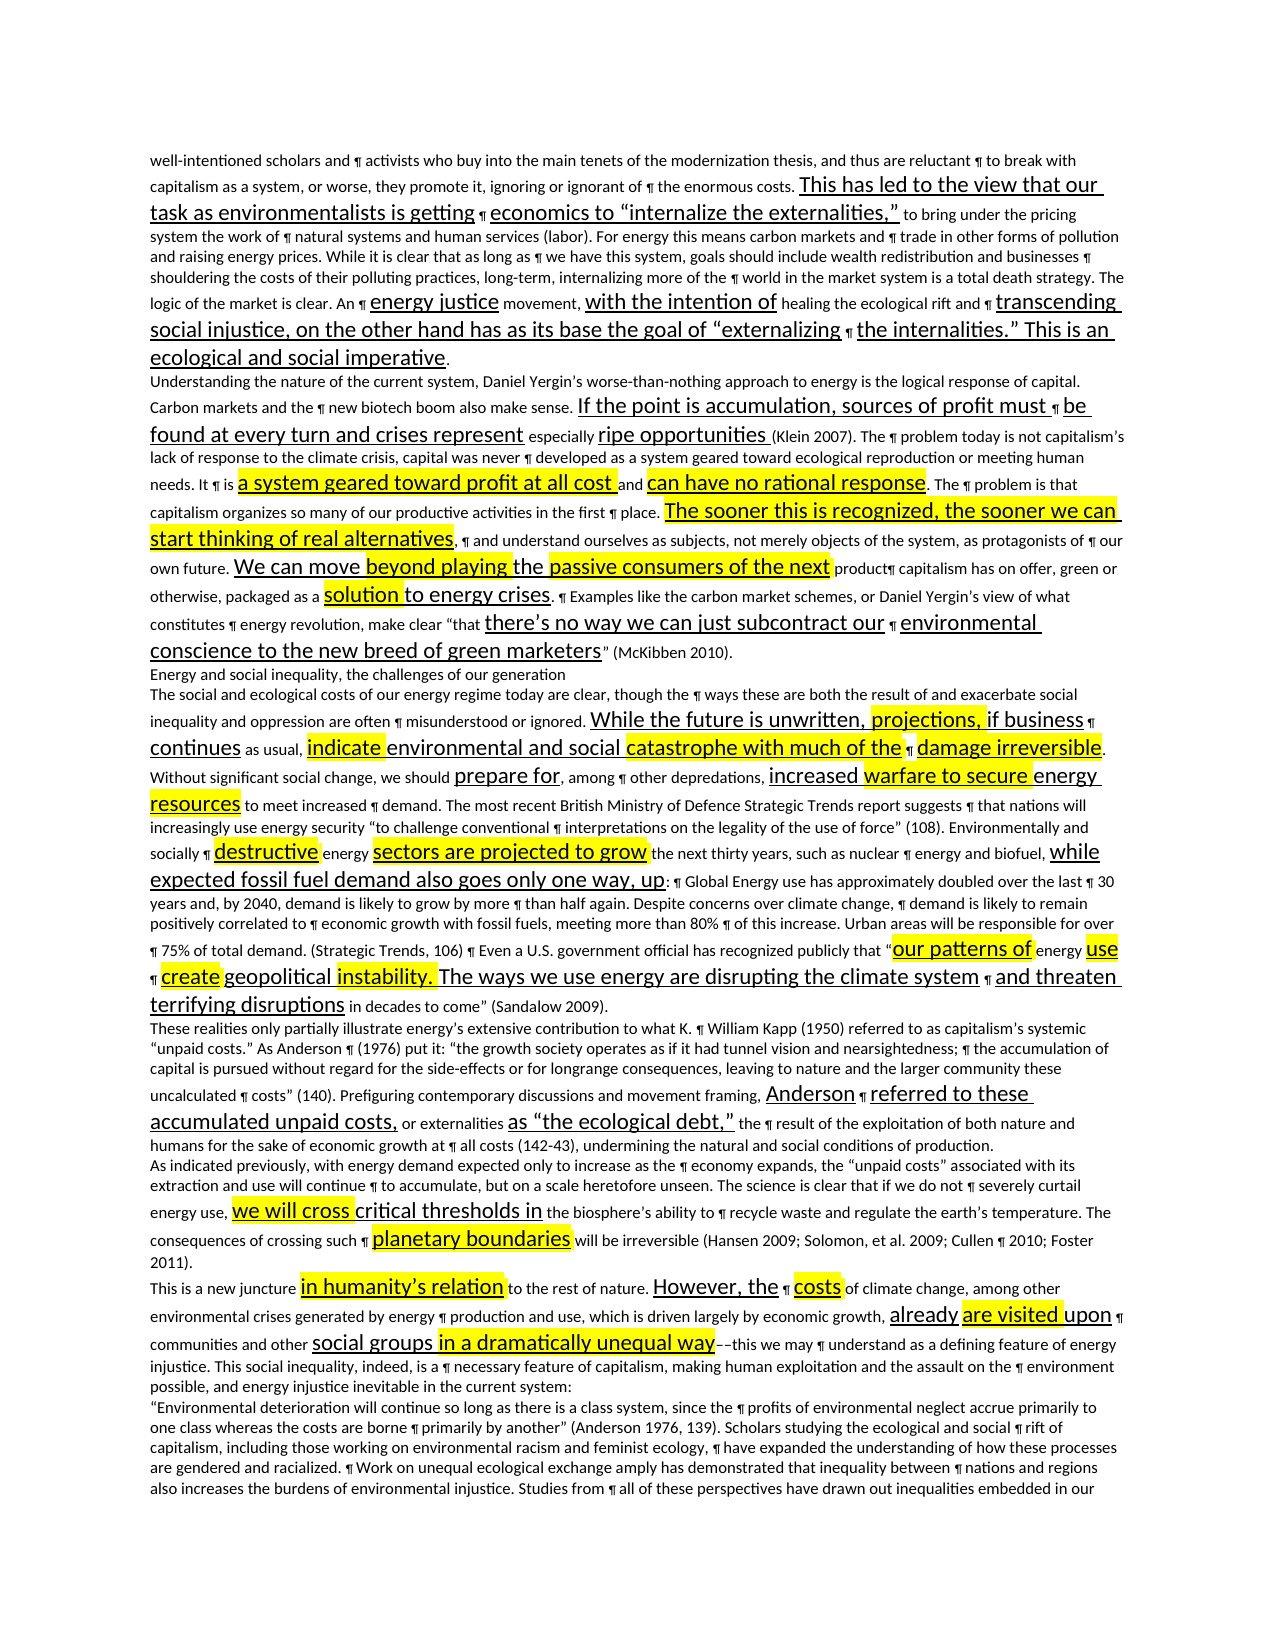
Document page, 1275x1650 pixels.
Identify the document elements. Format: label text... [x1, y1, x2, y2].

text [150, 150, 1125, 371]
text The social and ecological costs of our energy regime today are clear, though the ¶ ways these are both the result of and exacerbate social inequality and oppression are often ¶ misunderstood or ignored. While the future is unwritten, projections, if business ¶ continues as usual, indicate environmental and social catastrophe with much of the ¶ damage irreversible. Without significant social change, we should prepare for, among ¶ other depredations, increased warfare to secure energy resources to meet increased ¶ demand. The most recent British Ministry of Defence Strategic Trends report suggests ¶ that nations will increasingly use energy security “to challenge conventional ¶ interpretations on the legality of the use of force” (108). Environmentally and socially ¶ destructive energy sectors are projected to grow the next thirty years, such as nuclear ¶ energy and biofuel, while expected fossil fuel demand also goes only one way, up: ¶ Global Energy use has approximately doubled over the last ¶ 30 years and, by 2040, demand is likely to grow by more ¶ than half again. Despite concerns over climate change, ¶ demand is likely to remain positively correlated to ¶ economic growth with fossil fuels, meeting more than 80% ¶ of this increase. Urban areas will be responsible for over ¶ 75% of total demand. (Strategic Trends, 106) ¶ Even a U.S. government official has recognized publicly that “our patterns of energy use ¶ create geopolitical instability. The ways we use energy are disrupting the climate system ¶ and threaten terrifying disruptions in decades to come” (Sandalow 2009). [150, 684, 1125, 1018]
text As indicated previously, with energy demand expected only to increase as the ¶ economy expands, the “unpaid costs” associated with its extraction and use will continue ¶ to accumulate, but on a scale heretofore unseen. The science is clear that if we do not ¶ severely curtail energy use, we will cross critical thresholds in the biosphere’s ability to ¶ recycle waste and regulate the earth’s temperature. The consequences of crossing such ¶ planetary boundaries will be irreversible (Hansen 2009; Solomon, et al. 2009; Cullen ¶ 2010; Foster 2011). [150, 1155, 1125, 1272]
text This is a new juncture in humanity’s relation to the rest of nature. However, the ¶ costs of climate change, among other environmental crises generated by energy ¶ production and use, which is driven largely by economic growth, already are visited upon ¶ communities and other social groups in a dramatically unequal way––this we may ¶ understand as a defining feature of energy injustice. This social inequality, indeed, is a ¶ necessary feature of capitalism, making human exploitation and the assault on the ¶ environment possible, and energy injustice inevitable in the current system: [150, 1272, 1125, 1397]
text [150, 1397, 1125, 1498]
text Energy and social inequality, the challenges of our generation [150, 664, 1125, 684]
text These realities only partially illustrate energy’s extensive contribution to what K. ¶ William Kapp (1950) referred to as capitalism’s systemic “unpaid costs.” As Anderson ¶ (1976) put it: “the growth society operates as if it had tunnel vision and nearsightedness; ¶ the accumulation of capital is pursued without regard for the side-effects or for longrange consequences, leaving to nature and the larger community these uncalculated ¶ costs” (140). Prefiguring contemporary discussions and movement framing, Anderson ¶ referred to these accumulated unpaid costs, or externalities as “the ecological debt,” the ¶ result of the exploitation of both nature and humans for the sake of economic growth at ¶ all costs (142-43), undermining the natural and social conditions of production. [150, 1018, 1125, 1155]
text Understanding the nature of the current system, Daniel Yergin’s worse-than-nothing approach to energy is the logical response of capital. Carbon markets and the ¶ new biotech boom also make sense. If the point is accumulation, sources of profit must ¶ be found at every turn and crises represent especially ripe opportunities (Klein 2007). The ¶ problem today is not capitalism’s lack of response to the climate crisis, capital was never ¶ developed as a system geared toward ecological reproduction or meeting human needs. It ¶ is a system geared toward profit at all cost and can have no rational response. The ¶ problem is that capitalism organizes so many of our productive activities in the first ¶ place. The sooner this is recognized, the sooner we can start thinking of real alternatives, ¶ and understand ourselves as subjects, not merely objects of the system, as protagonists of ¶ our own future. We can move beyond playing the passive consumers of the next product¶ capitalism has on offer, green or otherwise, packaged as a solution to energy crises. ¶ Examples like the carbon market schemes, or Daniel Yergin’s view of what constitutes ¶ energy revolution, make clear “that there’s no way we can just subcontract our ¶ environmental conscience to the new breed of green marketers” (McKibben 2010). [150, 371, 1125, 664]
